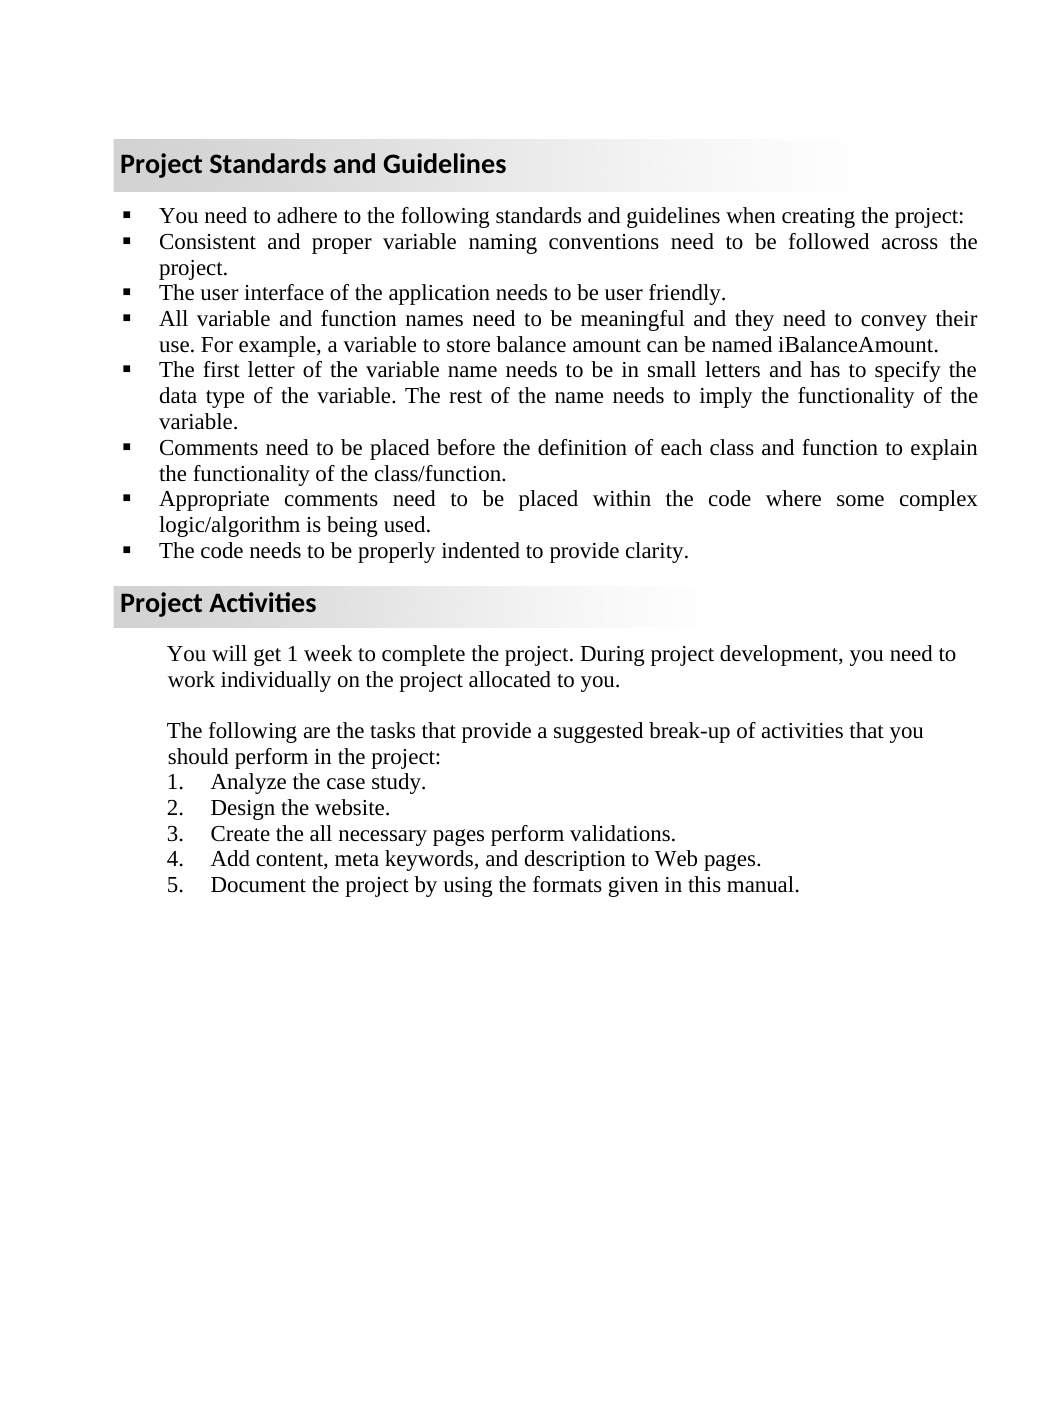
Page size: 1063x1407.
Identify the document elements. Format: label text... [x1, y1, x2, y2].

list Analyze the case study. [167, 769, 979, 795]
text You will get 1 week to complete the project. During project development, you need to work individually on the project allocated to you. [167, 642, 979, 692]
list Add content, meta keywords, and description to Web pages. [167, 846, 979, 872]
list You need to adhere to the following standards and guidelines when creating the project: [121, 203, 979, 228]
text The following are the tasks that provide a suggested break-up of activities that you should perform in the project: [167, 719, 979, 769]
subtitle Project Activities [120, 585, 981, 619]
picture [113, 139, 877, 192]
list All variable and function names need to be meaningful and they need to convey their use. For example, a variable to store balance amount can be named iBalanceAmount. [121, 306, 979, 357]
list The code needs to be properly indented to provide clarity. [121, 538, 979, 564]
list Create the all necessary pages perform validations. [167, 821, 979, 846]
list The first letter of the variable name needs to be in small letters and has to specify the data type of the variable. The rest of the name needs to imply the functionality of the variable. [121, 357, 979, 435]
list The user interface of the application needs to be user friendly. [121, 280, 979, 306]
list Comments need to be placed before the definition of each class and function to explain the functionality of the class/function. [121, 435, 979, 486]
list Appropriate comments need to be placed within the code where some complex logic/algorithm is being used. [121, 486, 979, 538]
picture [113, 586, 717, 628]
list Document the project by using the formats given in this manual. [167, 872, 979, 898]
list Consistent and proper variable naming conventions need to be followed across the project. [121, 228, 979, 280]
list Design the website. [167, 795, 979, 821]
subtitle Project Standards and Guidelines [120, 146, 981, 180]
